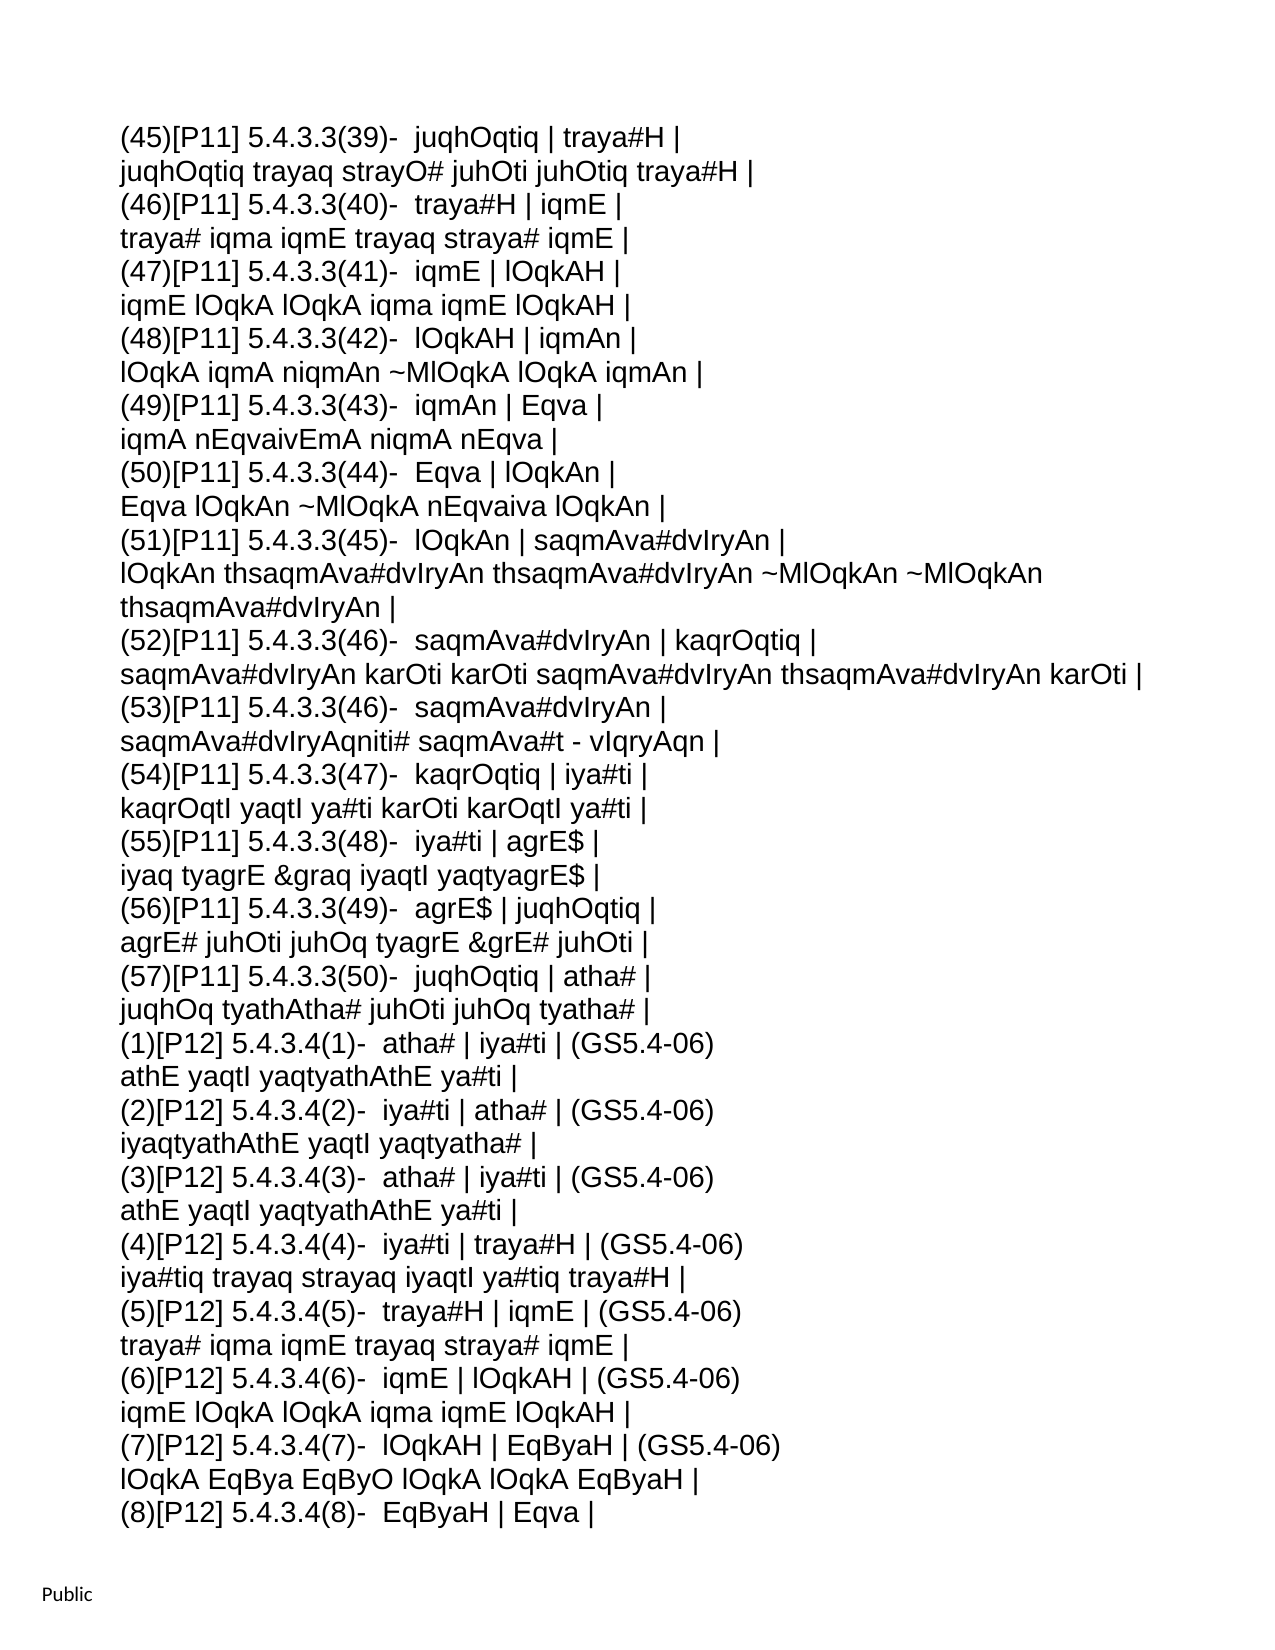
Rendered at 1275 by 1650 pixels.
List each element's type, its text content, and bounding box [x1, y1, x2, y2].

text traya# iqma iqmE trayaq straya# iqmE | [120, 221, 1200, 254]
text juqhOq tyathAtha# juhOti juhOq tyatha# | [120, 992, 1200, 1026]
text (47)[P11] 5.4.3.3(41)- iqmE | lOqkAH | [120, 254, 1200, 288]
text (54)[P11] 5.4.3.3(47)- kaqrOqtiq | iya#ti | [120, 757, 1200, 791]
text iqmE lOqkA lOqkA iqma iqmE lOqkAH | [120, 1394, 1200, 1428]
text kaqrOqtI yaqtI ya#ti karOti karOqtI ya#ti | [120, 791, 1200, 824]
text (8)[P12] 5.4.3.4(8)- EqByaH | Eqva | [120, 1495, 1200, 1529]
text lOqkAn thsaqmAva#dvIryAn thsaqmAva#dvIryAn ~MlOqkAn ~MlOqkAn thsaqmAva#dvIryAn | [120, 556, 1200, 623]
text (7)[P12] 5.4.3.4(7)- lOqkAH | EqByaH | (GS5.4-06) [120, 1428, 1200, 1462]
text (3)[P12] 5.4.3.4(3)- atha# | iya#ti | (GS5.4-06) [120, 1160, 1200, 1193]
text (2)[P12] 5.4.3.4(2)- iya#ti | atha# | (GS5.4-06) [120, 1093, 1200, 1126]
text (5)[P12] 5.4.3.4(5)- traya#H | iqmE | (GS5.4-06) [120, 1294, 1200, 1327]
text Eqva lOqkAn ~MlOqkA nEqvaiva lOqkAn | [120, 489, 1200, 522]
text (49)[P11] 5.4.3.3(43)- iqmAn | Eqva | [120, 388, 1200, 422]
text (4)[P12] 5.4.3.4(4)- iya#ti | traya#H | (GS5.4-06) [120, 1227, 1200, 1260]
text (46)[P11] 5.4.3.3(40)- traya#H | iqmE | [120, 187, 1200, 221]
text lOqkA iqmA niqmAn ~MlOqkA lOqkA iqmAn | [120, 355, 1200, 388]
text (6)[P12] 5.4.3.4(6)- iqmE | lOqkAH | (GS5.4-06) [120, 1361, 1200, 1394]
text saqmAva#dvIryAqniti# saqmAva#t - vIqryAqn | [120, 724, 1200, 757]
text (48)[P11] 5.4.3.3(42)- lOqkAH | iqmAn | [120, 321, 1200, 355]
text iyaq tyagrE &graq iyaqtI yaqtyagrE$ | [120, 858, 1200, 891]
text saqmAva#dvIryAn karOti karOti saqmAva#dvIryAn thsaqmAva#dvIryAn karOti | [120, 657, 1200, 690]
text lOqkA EqBya EqByO lOqkA lOqkA EqByaH | [120, 1462, 1200, 1495]
text (57)[P11] 5.4.3.3(50)- juqhOqtiq | atha# | [120, 958, 1200, 992]
text iyaqtyathAthE yaqtI yaqtyatha# | [120, 1126, 1200, 1160]
text iqmA nEqvaivEmA niqmA nEqva | [120, 422, 1200, 455]
text athE yaqtI yaqtyathAthE ya#ti | [120, 1193, 1200, 1227]
text athE yaqtI yaqtyathAthE ya#ti | [120, 1059, 1200, 1093]
text iya#tiq trayaq strayaq iyaqtI ya#tiq traya#H | [120, 1260, 1200, 1294]
text (45)[P11] 5.4.3.3(39)- juqhOqtiq | traya#H | [120, 120, 1200, 153]
text (1)[P12] 5.4.3.4(1)- atha# | iya#ti | (GS5.4-06) [120, 1026, 1200, 1059]
text (55)[P11] 5.4.3.3(48)- iya#ti | agrE$ | [120, 824, 1200, 858]
text iqmE lOqkA lOqkA iqma iqmE lOqkAH | [120, 288, 1200, 321]
text agrE# juhOti juhOq tyagrE &grE# juhOti | [120, 925, 1200, 958]
text (50)[P11] 5.4.3.3(44)- Eqva | lOqkAn | [120, 455, 1200, 489]
text juqhOqtiq trayaq strayO# juhOti juhOtiq traya#H | [120, 153, 1200, 187]
text (52)[P11] 5.4.3.3(46)- saqmAva#dvIryAn | kaqrOqtiq | [120, 623, 1200, 657]
text (53)[P11] 5.4.3.3(46)- saqmAva#dvIryAn | [120, 690, 1200, 724]
text (51)[P11] 5.4.3.3(45)- lOqkAn | saqmAva#dvIryAn | [120, 522, 1200, 556]
text (56)[P11] 5.4.3.3(49)- agrE$ | juqhOqtiq | [120, 891, 1200, 925]
text traya# iqma iqmE trayaq straya# iqmE | [120, 1327, 1200, 1361]
